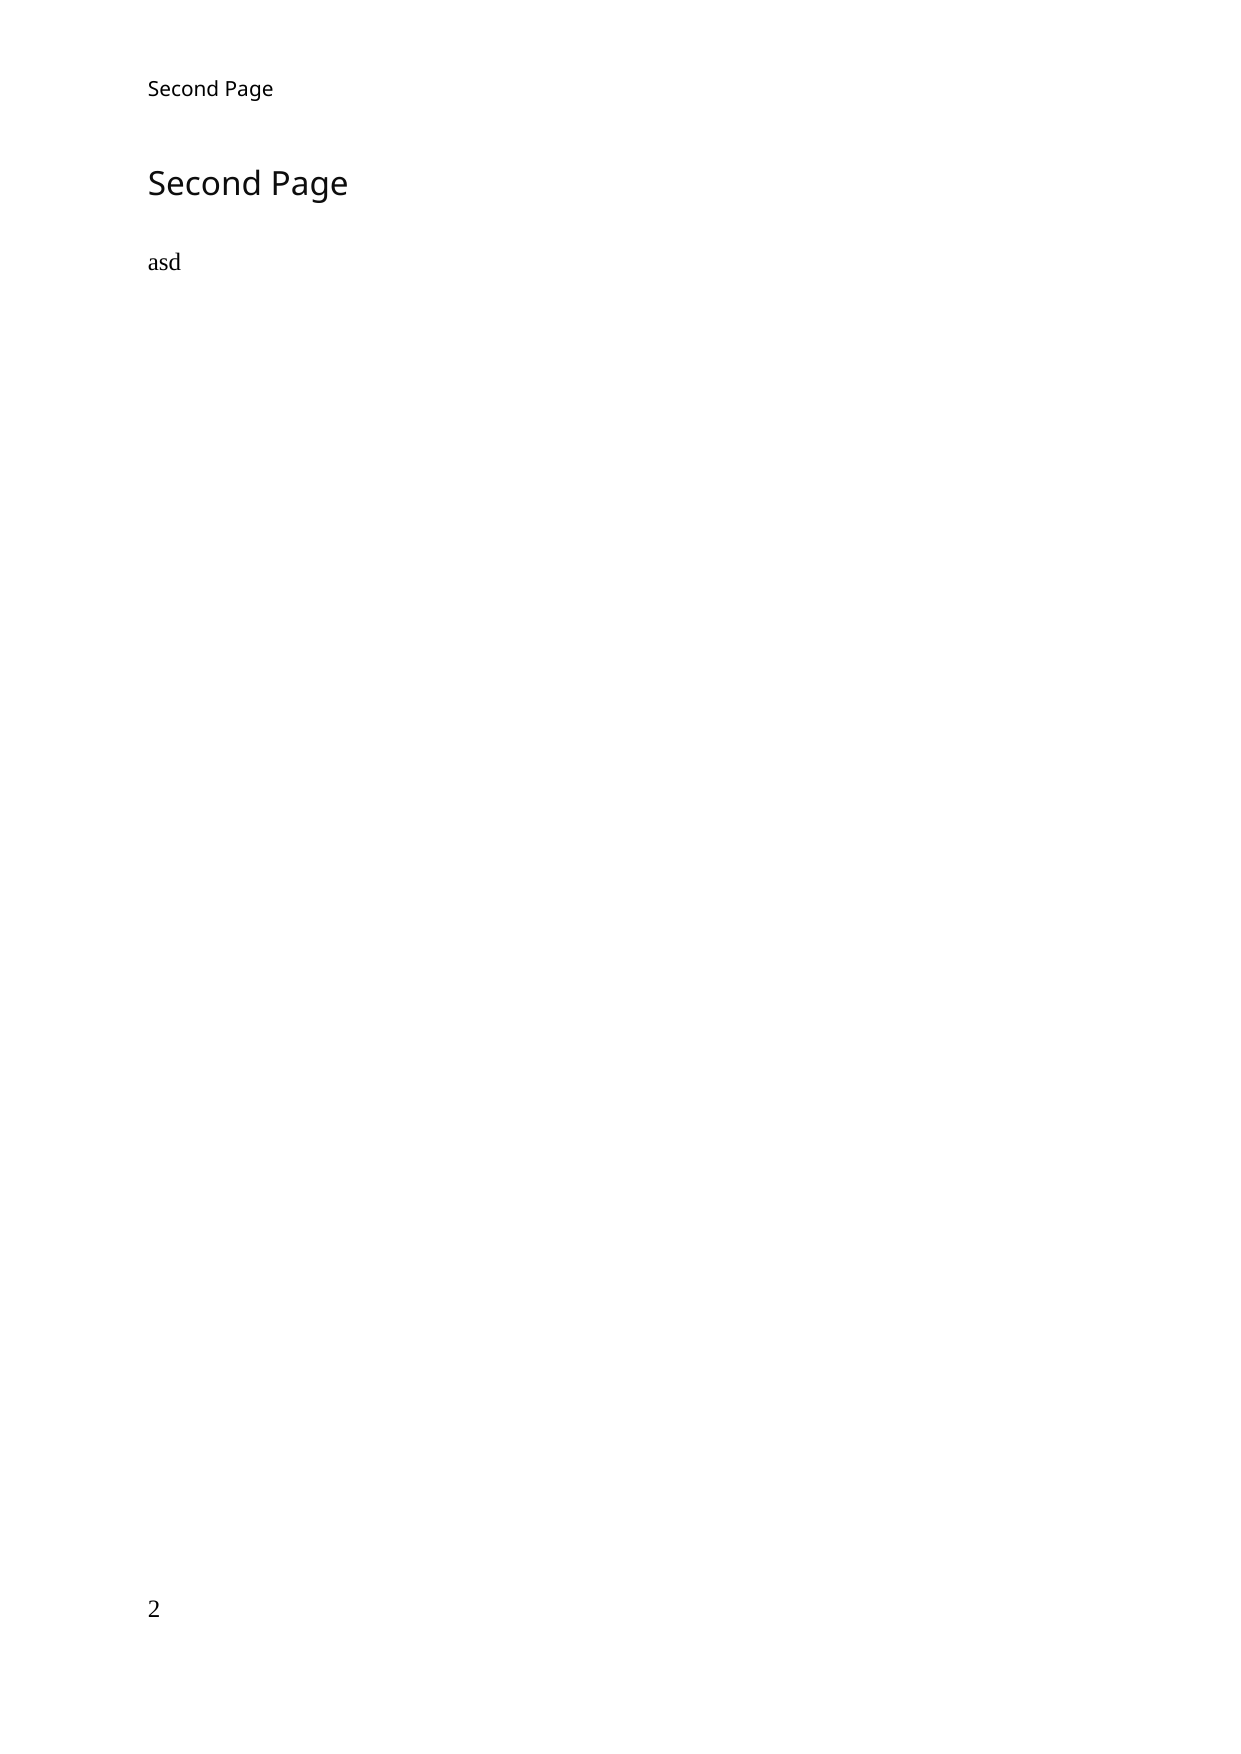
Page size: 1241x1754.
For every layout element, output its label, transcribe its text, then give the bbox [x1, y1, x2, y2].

text asd [148, 247, 1092, 276]
subtitle Second Page [148, 160, 1092, 206]
